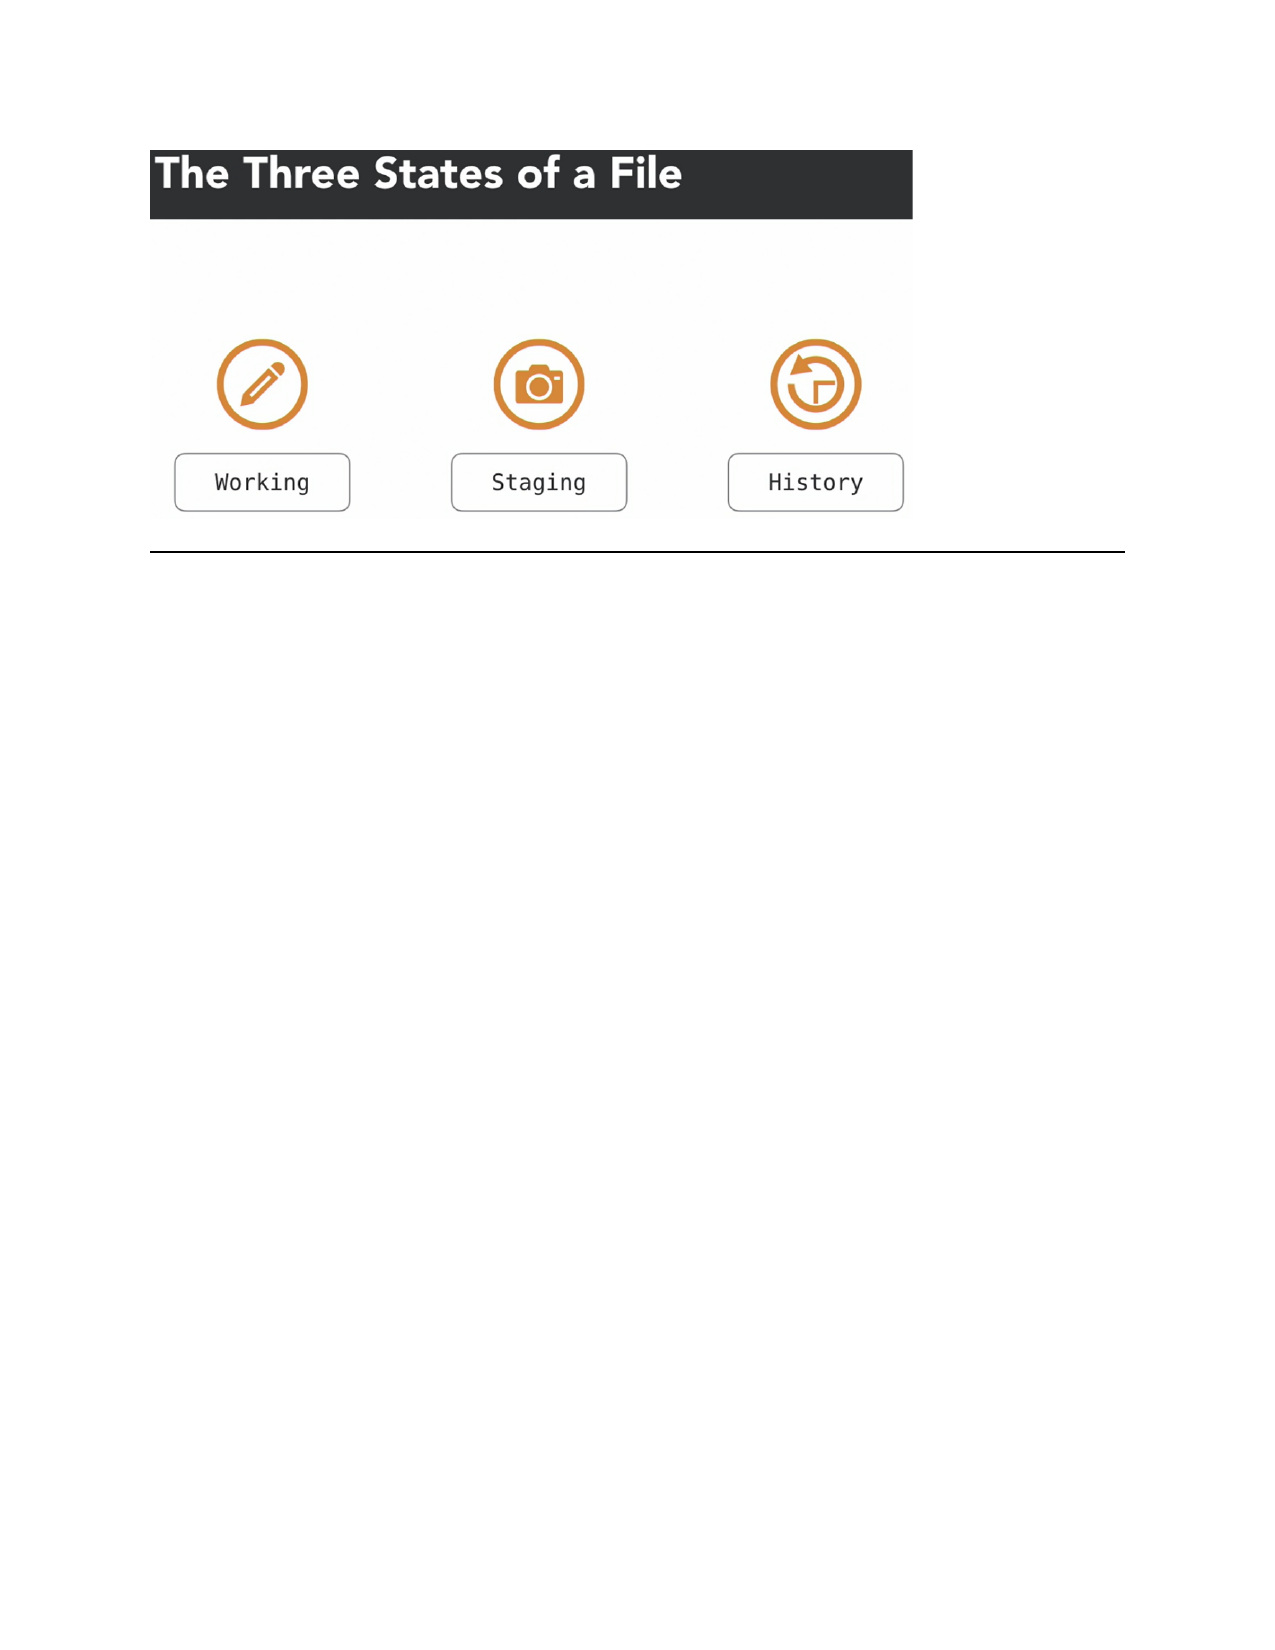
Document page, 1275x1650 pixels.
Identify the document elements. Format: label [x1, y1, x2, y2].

picture [150, 150, 913, 519]
